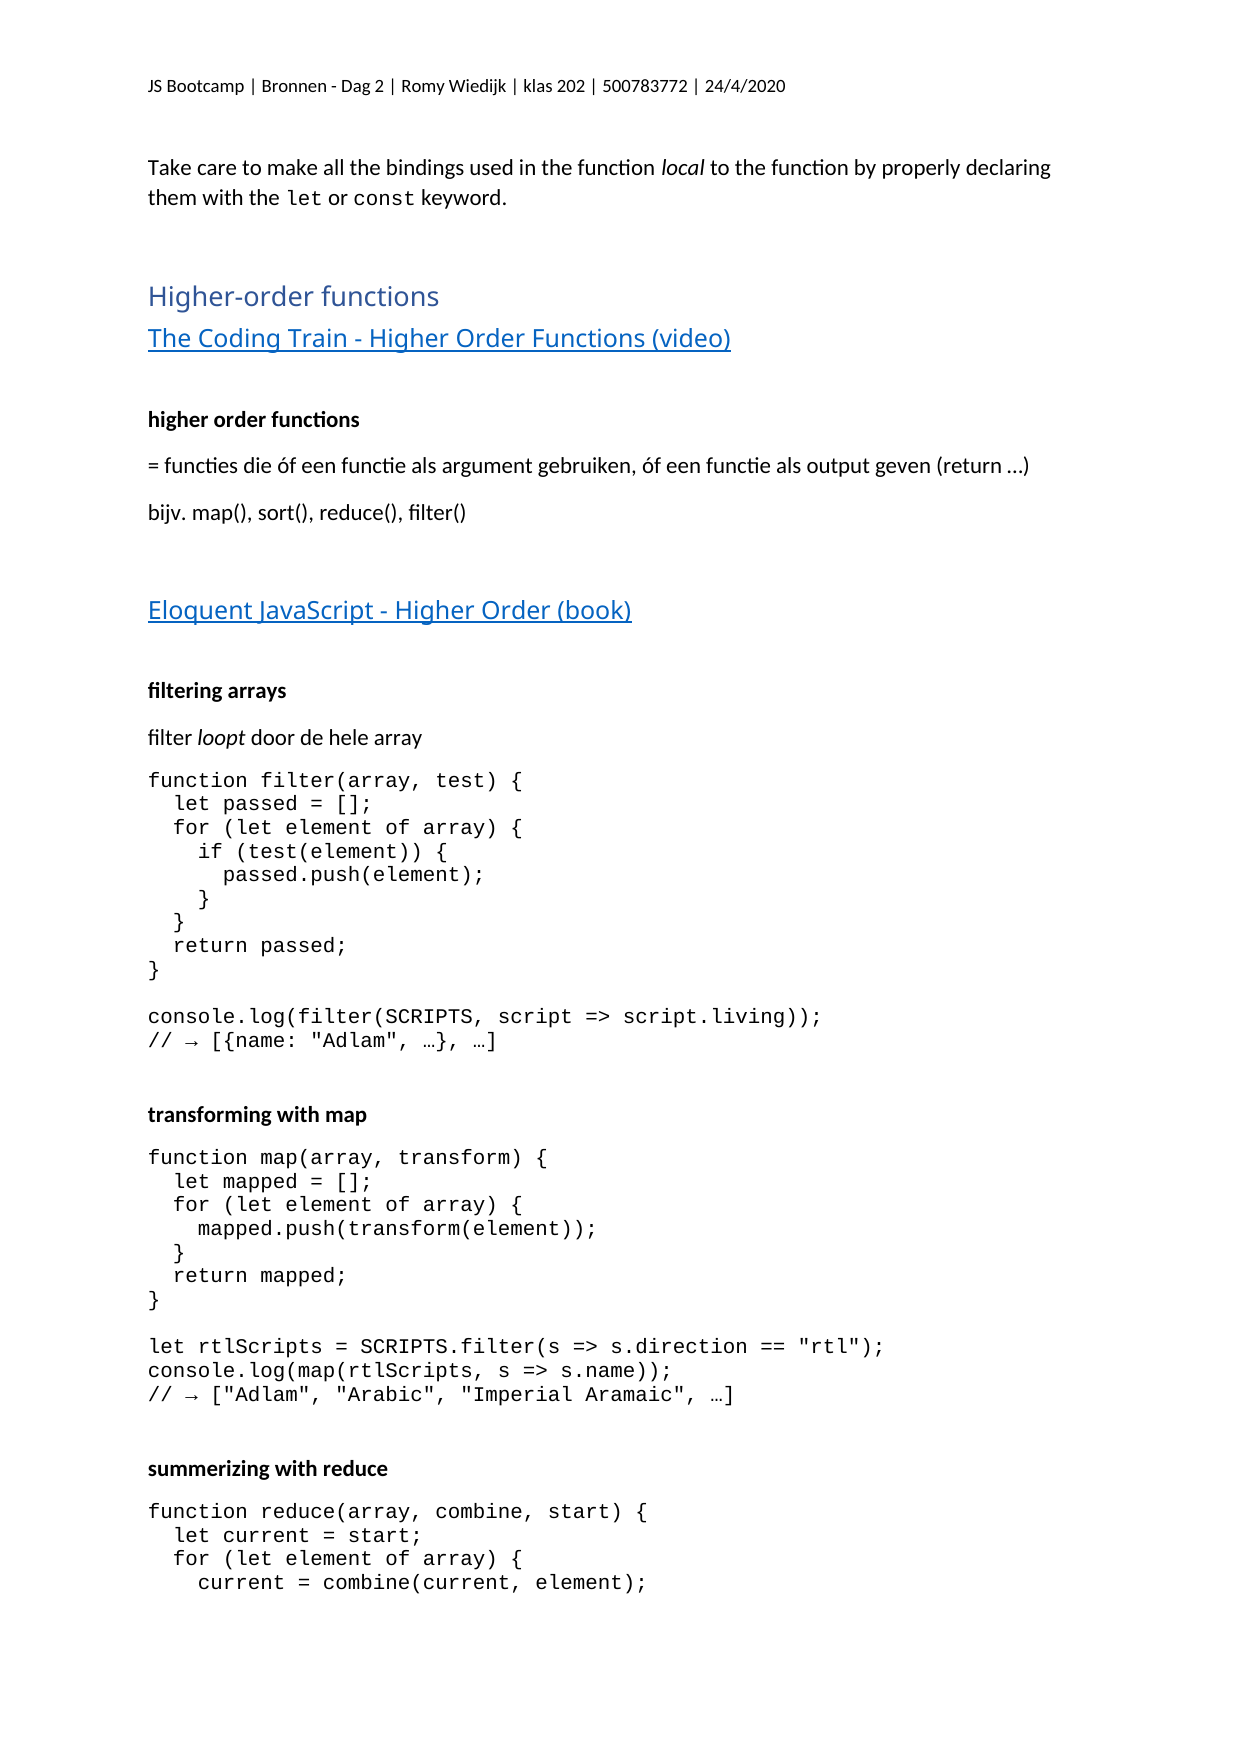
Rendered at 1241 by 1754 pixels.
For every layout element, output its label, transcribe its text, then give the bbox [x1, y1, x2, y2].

text for (let element of array) { [148, 1194, 1093, 1218]
text function reduce(array, combine, start) { [148, 1501, 1093, 1525]
text summerizing with reduce [148, 1454, 1093, 1482]
text } [148, 912, 1093, 935]
text mapped.push(transform(element)); [148, 1218, 1093, 1242]
text let passed = []; [148, 793, 1093, 817]
text return passed; [148, 935, 1093, 959]
text } [148, 1242, 1093, 1265]
text for (let element of array) { [148, 817, 1093, 841]
text console.log(filter(SCRIPTS, script => script.living)); [148, 1006, 1093, 1030]
text transforming with map [148, 1100, 1093, 1128]
text if (test(element)) { [148, 841, 1093, 864]
text bijv. map(), sort(), reduce(), filter() [148, 498, 1093, 527]
text filtering arrays [148, 676, 1093, 704]
text } [148, 959, 1093, 982]
text let rtlScripts = SCRIPTS.filter(s => s.direction == "rtl"); [148, 1336, 1093, 1360]
subtitle Eloquent JavaScript - Higher Order (book) [148, 592, 1093, 626]
text function map(array, transform) { [148, 1147, 1093, 1171]
text console.log(map(rtlScripts, s => s.name)); [148, 1360, 1093, 1384]
text } [148, 1289, 1093, 1313]
subtitle The Coding Train - Higher Order Functions (video) [148, 321, 1093, 355]
text passed.push(element); [148, 864, 1093, 888]
text filter loopt door de hele array [148, 723, 1093, 751]
text let current = start; [148, 1525, 1093, 1548]
text let mapped = []; [148, 1171, 1093, 1194]
text // → ["Adlam", "Arabic", "Imperial Aramaic", …] [148, 1384, 1093, 1407]
subtitle Higher-order functions [148, 277, 1093, 314]
text for (let element of array) { [148, 1548, 1093, 1572]
text // → [{name: "Adlam", …}, …] [148, 1030, 1093, 1053]
text } [148, 888, 1093, 912]
text Take care to make all the bindings used in the function local to the function by properly declaring them with the let or const keyword. [148, 153, 1093, 211]
text current = combine(current, element); [148, 1572, 1093, 1596]
text function filter(array, test) { [148, 770, 1093, 793]
text higher order functions [148, 405, 1093, 433]
text = functies die óf een functie als argument gebruiken, óf een functie als output geven (return …) [148, 452, 1093, 480]
text return mapped; [148, 1265, 1093, 1289]
